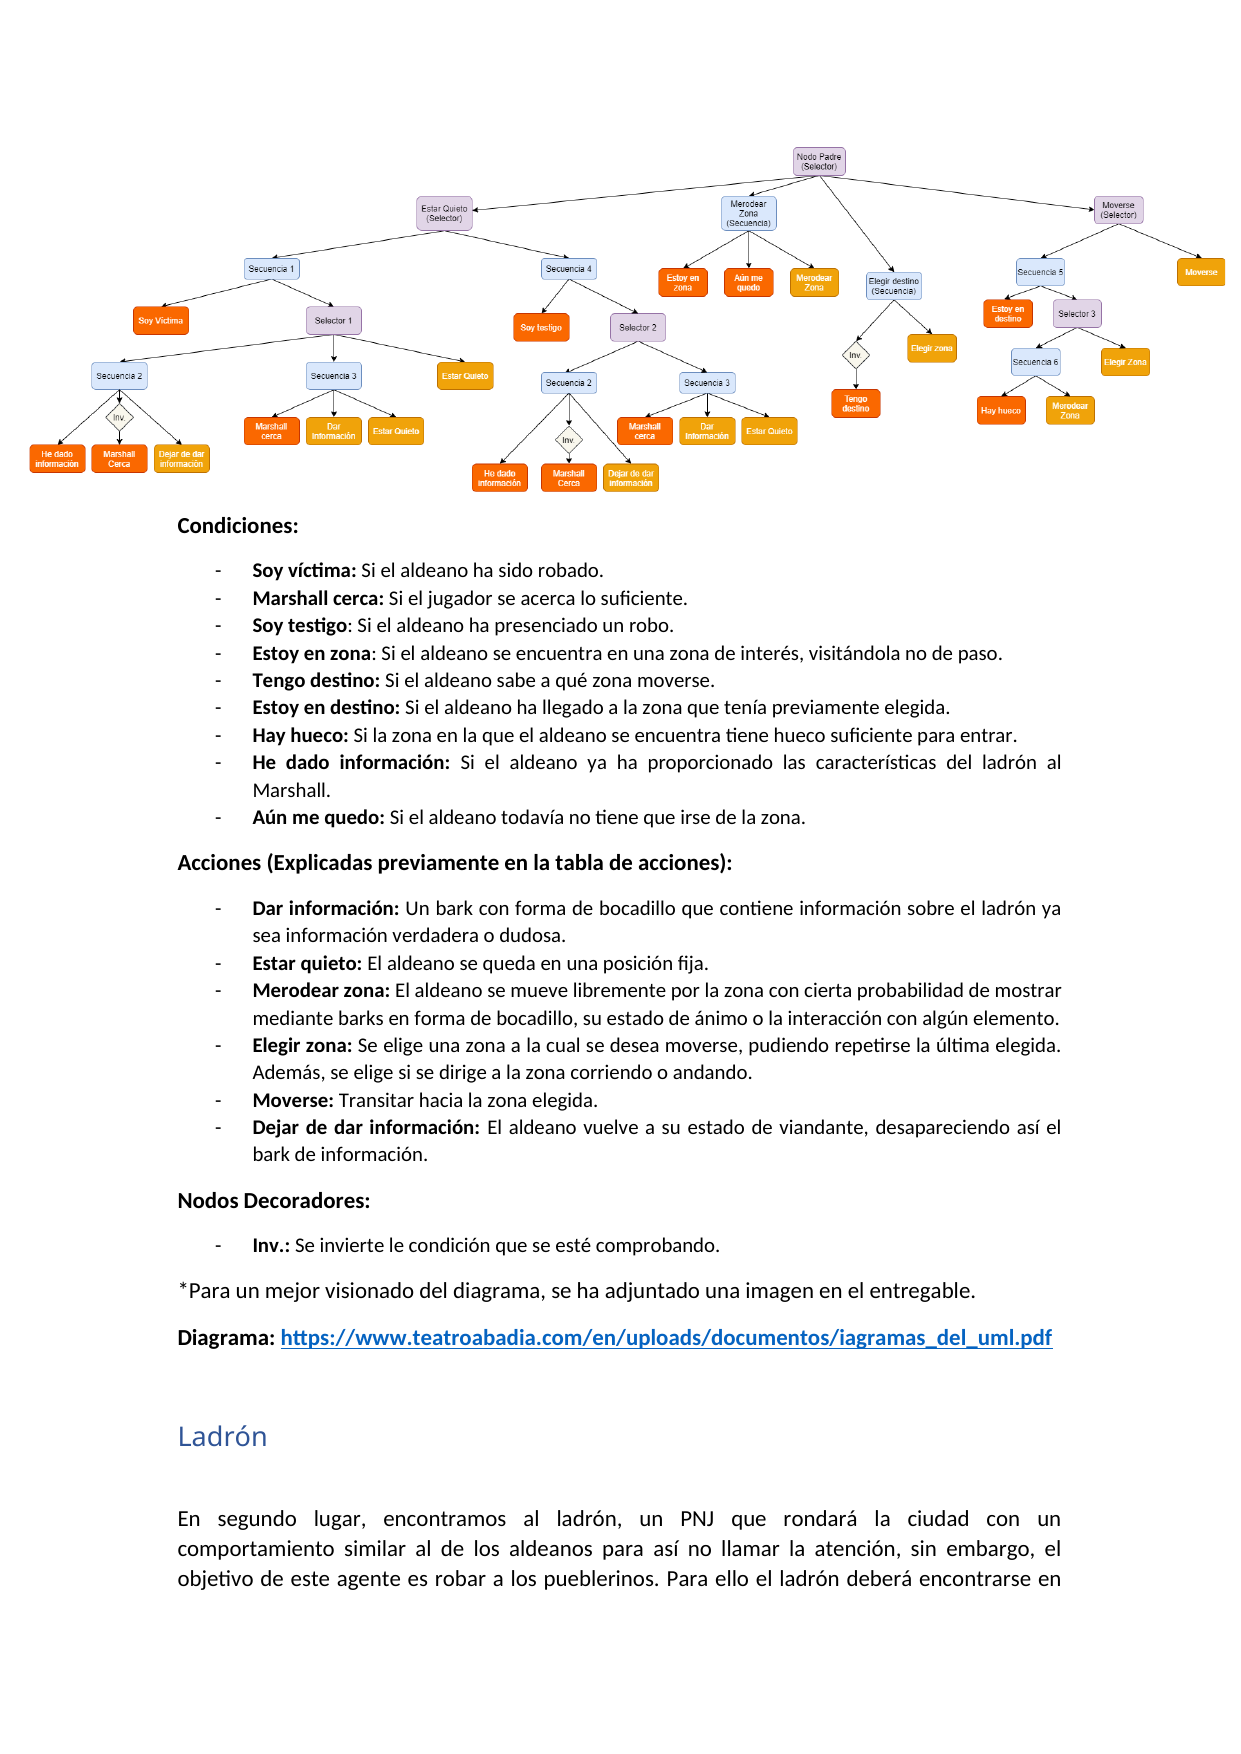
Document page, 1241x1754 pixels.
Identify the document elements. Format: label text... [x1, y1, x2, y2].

list Inv.: Se invierte le condición que se esté comprobando. [215, 1233, 1063, 1258]
list Soy testigo: Si el aldeano ha presenciado un robo. [215, 612, 1063, 638]
list Tengo destino: Si el aldeano sabe a qué zona moverse. [215, 667, 1063, 693]
list Soy víctima: Si el aldeano ha sido robado. [215, 558, 1063, 583]
text Nodos Decoradores: [177, 1186, 1063, 1214]
list He dado información: Si el aldeano ya ha proporcionado las características del ladrón al Marshall. [215, 749, 1063, 802]
list Moverse: Transitar hacia la zona elegida. [215, 1087, 1063, 1112]
text *Para un mejor visionado del diagrama, se ha adjuntado una imagen en el entregable. [177, 1277, 1063, 1305]
list Estar quieto: El aldeano se queda en una posición fija. [215, 950, 1063, 975]
text Condiciones: [177, 511, 1063, 539]
list Aún me quedo: Si el aldeano todavía no tiene que irse de la zona. [215, 804, 1063, 829]
picture [29, 147, 1226, 492]
list Estoy en destino: Si el aldeano ha llegado a la zona que tenía previamente elegida. [215, 694, 1063, 720]
list Dejar de dar información: El aldeano vuelve a su estado de viandante, desapareciendo así el bark de información. [215, 1114, 1063, 1167]
list Elegir zona: Se elige una zona a la cual se desea moverse, pudiendo repetirse la última elegida. Además, se elige si se dirige a la zona corriendo o andando. [215, 1032, 1063, 1085]
list Dar información: Un bark con forma de bocadillo que contiene información sobre el ladrón ya sea información verdadera o dudosa. [215, 895, 1063, 948]
list Estoy en zona: Si el aldeano se encuentra en una zona de interés, visitándola no de paso. [215, 640, 1063, 665]
subtitle Ladrón [177, 1417, 1063, 1454]
list Merodear zona: El aldeano se mueve libremente por la zona con cierta probabilidad de mostrar mediante barks en forma de bocadillo, su estado de ánimo o la interacción con algún elemento. [215, 977, 1063, 1030]
list Marshall cerca: Si el jugador se acerca lo suficiente. [215, 585, 1063, 610]
list Hay hueco: Si la zona en la que el aldeano se encuentra tiene hueco suficiente para entrar. [215, 722, 1063, 747]
text Acciones (Explicadas previamente en la tabla de acciones): [177, 848, 1063, 876]
text Diagrama: https://www.teatroabadia.com/en/uploads/documentos/iagramas_del_uml.pdf [177, 1323, 1063, 1352]
